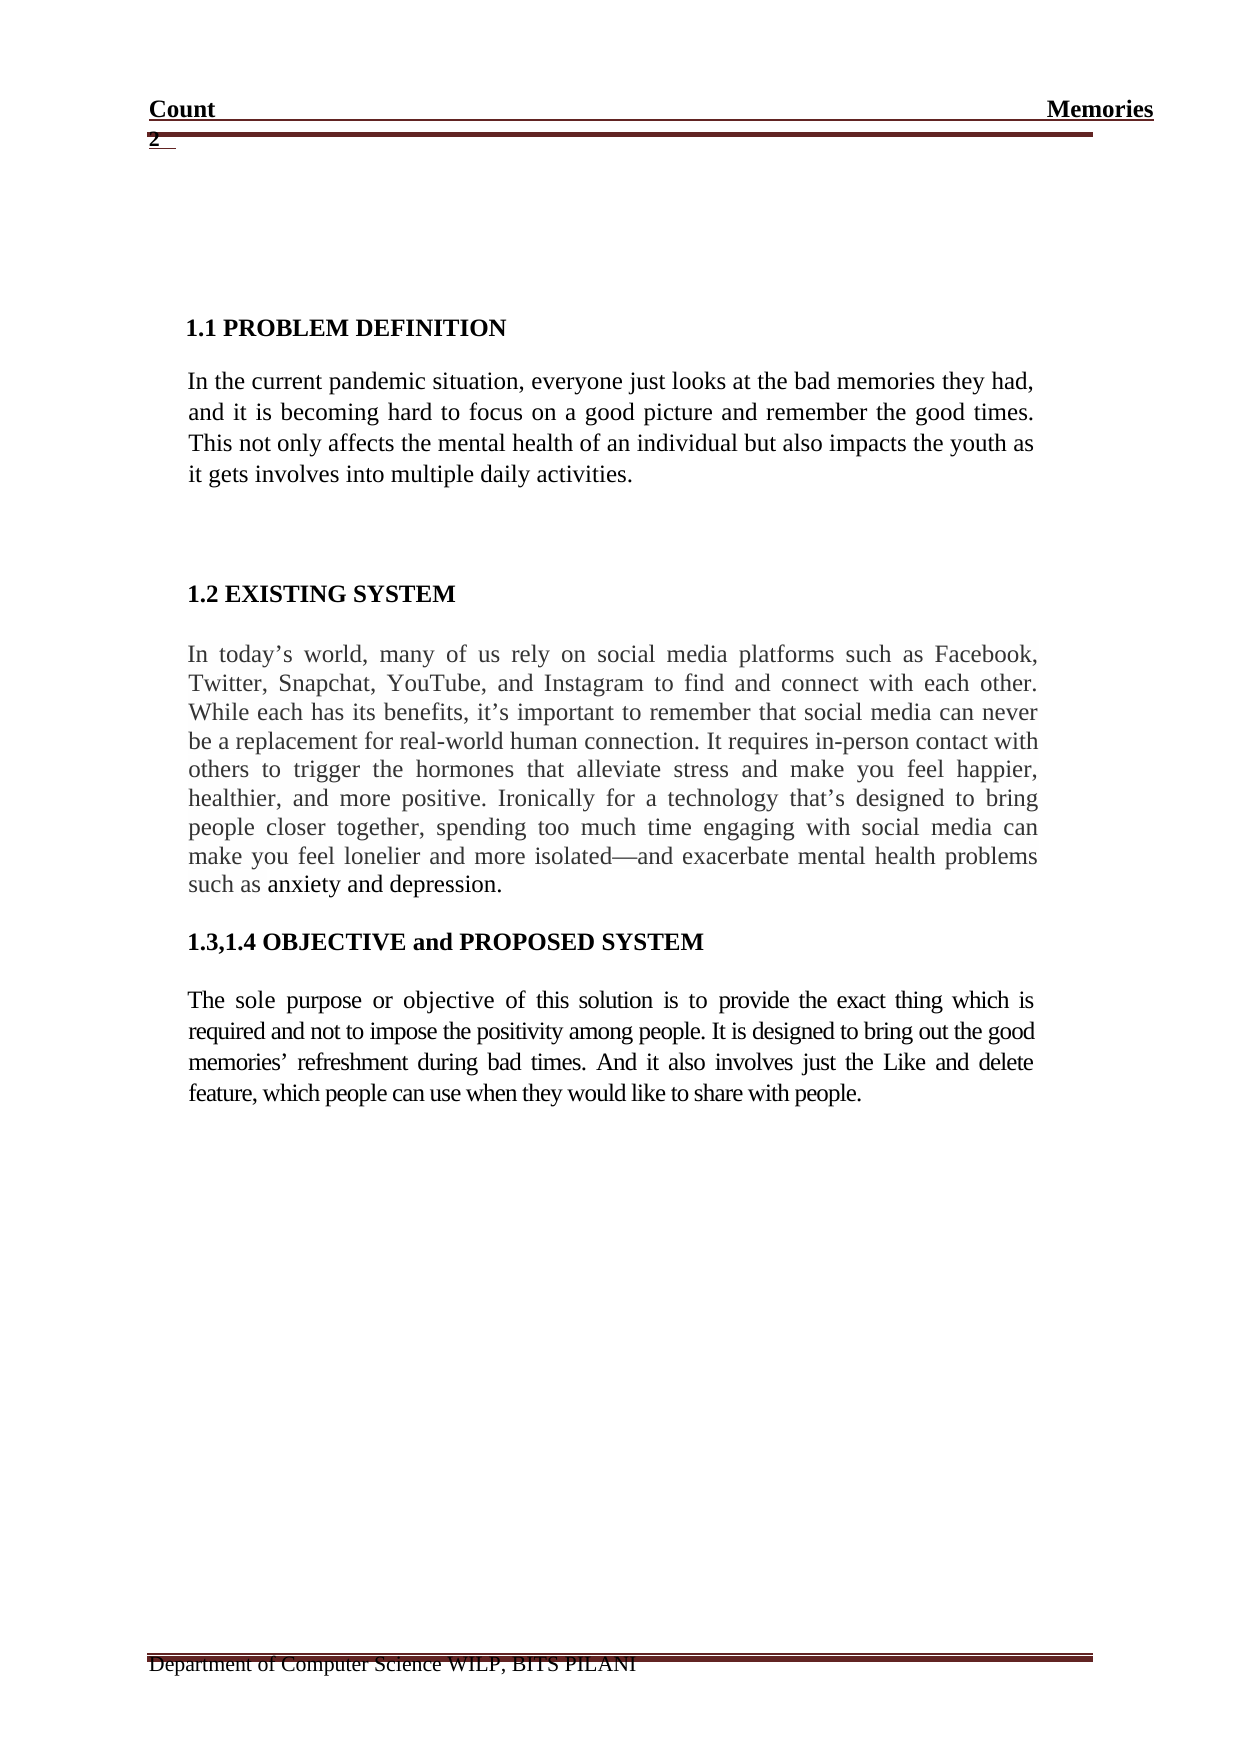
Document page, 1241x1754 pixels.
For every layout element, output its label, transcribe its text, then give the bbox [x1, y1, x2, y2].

text 1.2 EXISTING SYSTEM [187, 579, 1170, 608]
subtitle 1.1 PROBLEM DEFINITION [185, 313, 1035, 342]
text The sole purpose or objective of this solution is to provide the exact thing which is required and not to impose the positivity among people. It is designed to bring out the good memories’ refreshment during bad times. And it also involves just the Like and delete feature, which people can use when they would like to share with people. [187, 985, 1035, 1107]
text 1.3,1.4 OBJECTIVE and PROPOSED SYSTEM [187, 927, 1039, 956]
text In today’s world, many of us rely on social media platforms such as Facebook, Twitter, Snapchat, YouTube, and Instagram to find and connect with each other. While each has its benefits, it’s important to remember that social media can never be a replacement for real-world human connection. It requires in-person contact with others to trigger the hormones that alleviate stress and make you feel happier, healthier, and more positive. Ironically for a technology that’s designed to bring people closer together, spending too much time engaging with social media can make you feel lonelier and more isolated—and exacerbate mental health problems such as anxiety and depression. [187, 668, 1039, 898]
text In the current pandemic situation, everyone just looks at the bad memories they had, and it is becoming hard to focus on a good picture and remember the good times. This not only affects the mental health of an individual but also impacts the youth as it gets involves into multiple daily activities. [187, 366, 1035, 488]
